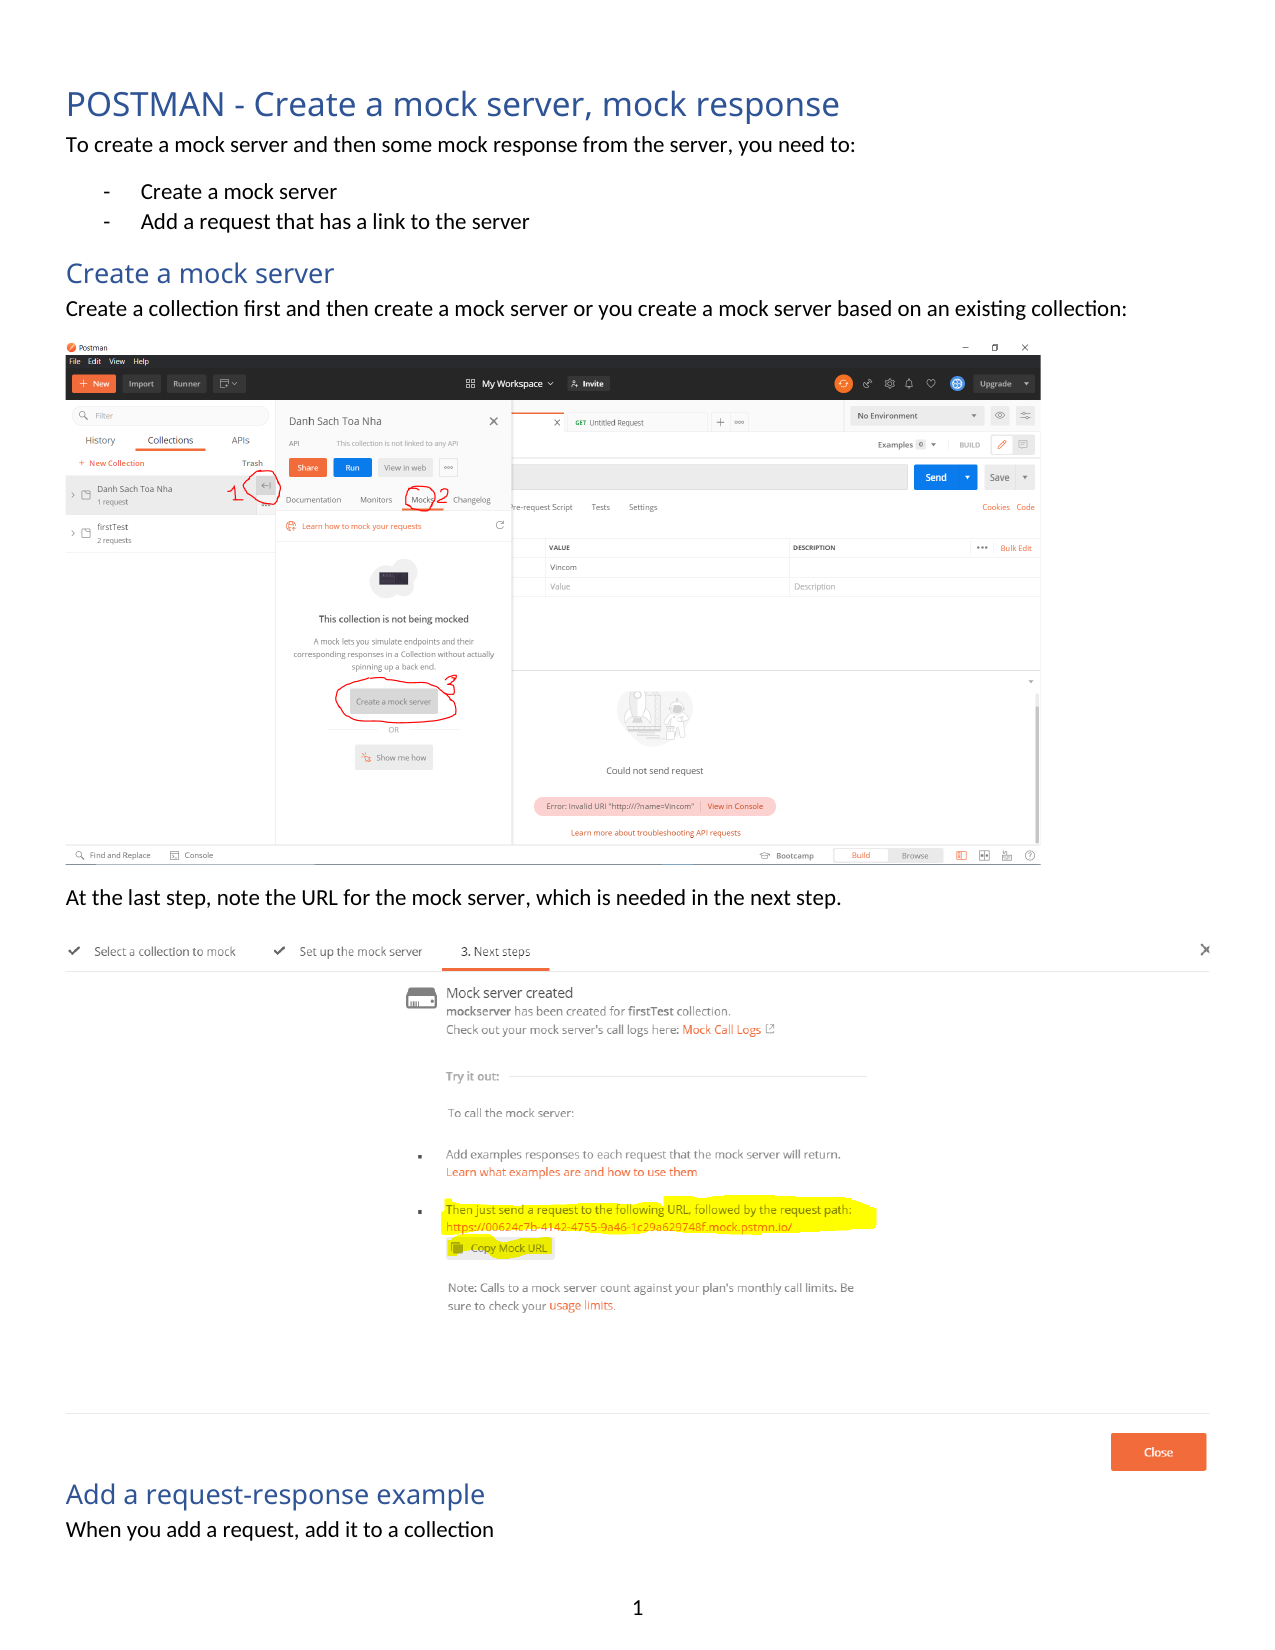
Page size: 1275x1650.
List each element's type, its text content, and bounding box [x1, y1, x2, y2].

list Add a request that has a link to the server [103, 207, 1209, 235]
picture [65, 930, 1210, 1473]
text When you add a request, add it to a collection [66, 1515, 1209, 1543]
subtitle Add a request-response example [66, 1473, 1209, 1512]
text To create a mock server and then some mock response from the server, you need to: [66, 130, 1209, 158]
subtitle POSTMAN - Create a mock server, mock response [66, 81, 1209, 127]
text At the last step, note the URL for the mock server, which is needed in the next step. [66, 883, 1209, 911]
text Create a collection first and then create a mock server or you create a mock server based on an existing collection: [66, 294, 1209, 322]
list Create a mock server [103, 177, 1209, 205]
subtitle Create a mock server [66, 254, 1209, 291]
picture [65, 340, 1041, 865]
